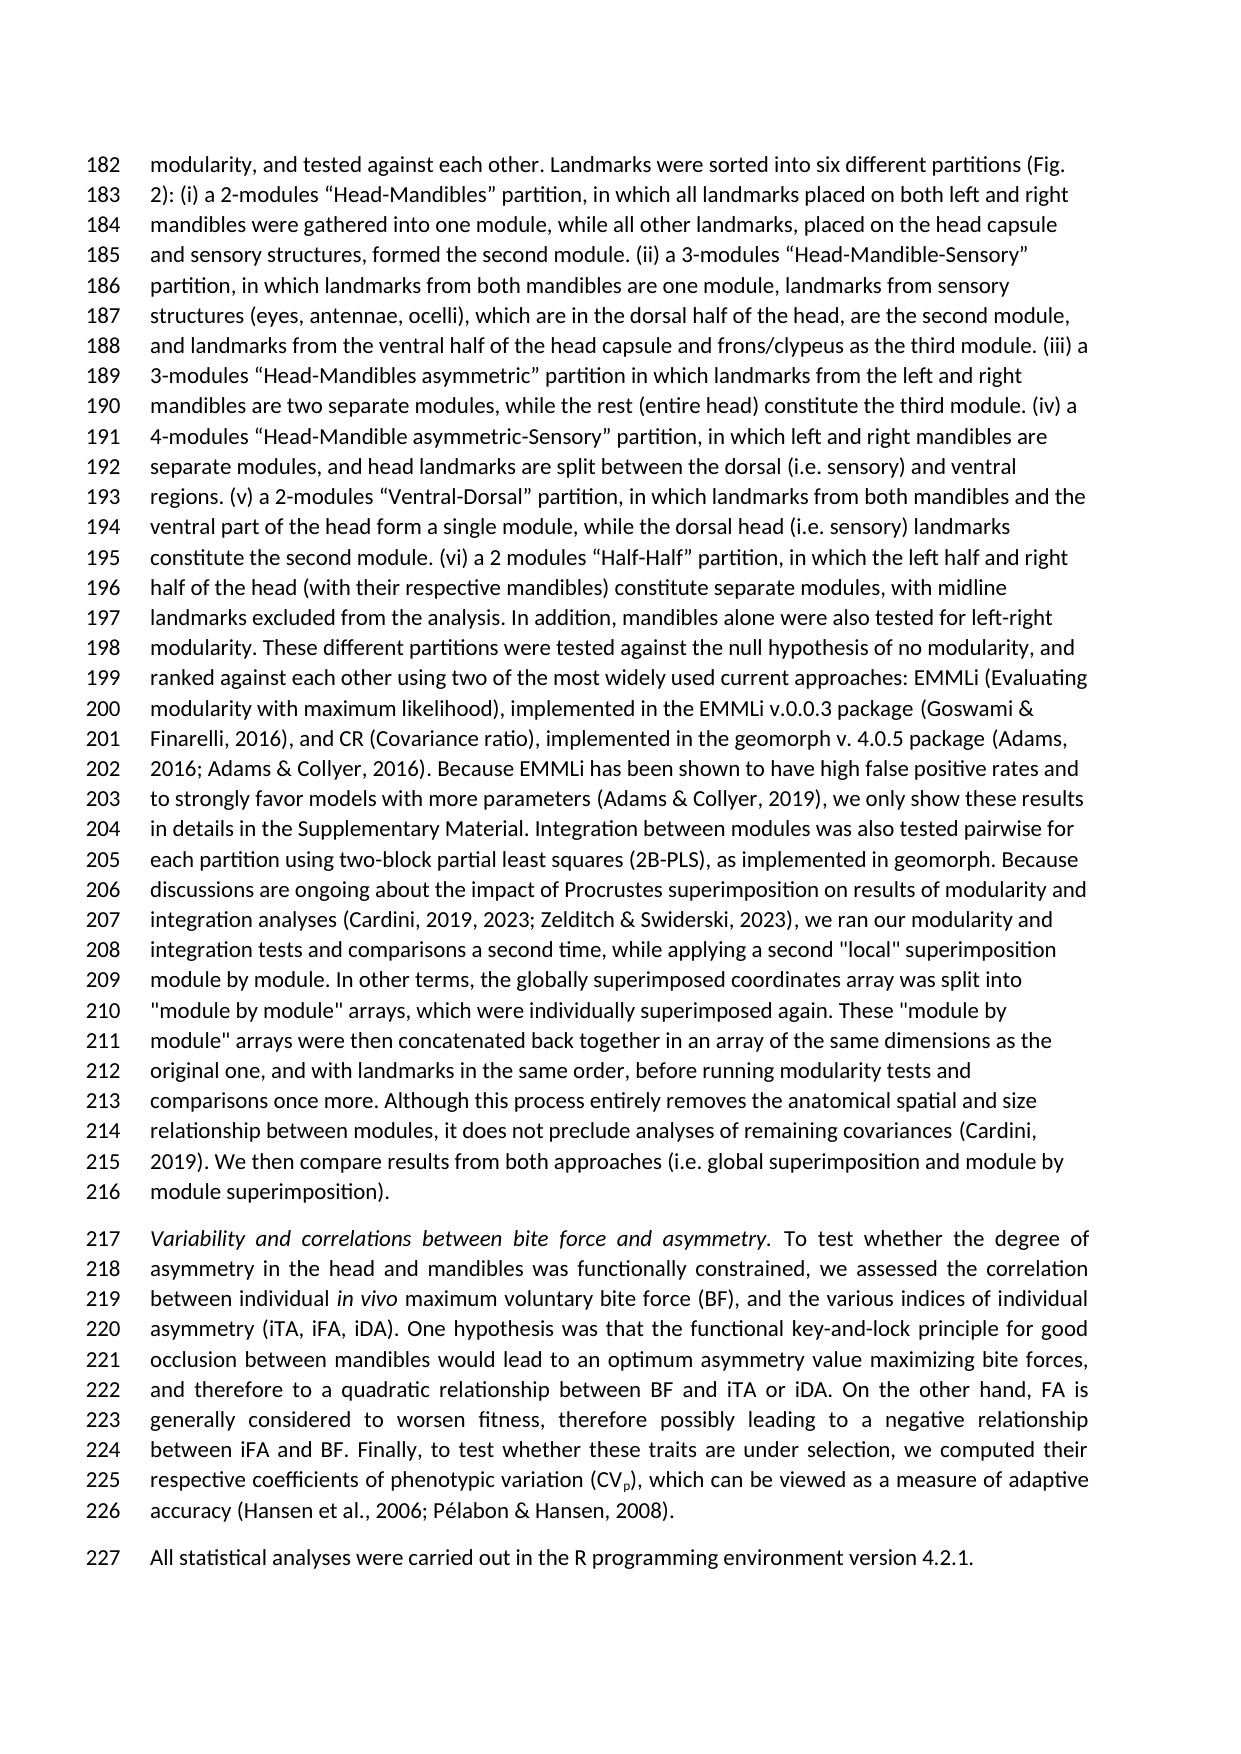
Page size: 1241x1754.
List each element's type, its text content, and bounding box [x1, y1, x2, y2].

text All statistical analyses were carried out in the R programming environment version 4.2.1. [150, 1543, 1090, 1571]
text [150, 150, 1090, 1205]
text Variability and correlations between bite force and asymmetry. To test whether the degree of asymmetry in the head and mandibles was functionally constrained, we assessed the correlation between individual in vivo maximum voluntary bite force (BF), and the various indices of individual asymmetry (iTA, iFA, iDA). One hypothesis was that the functional key-and-lock principle for good occlusion between mandibles would lead to an optimum asymmetry value maximizing bite forces, and therefore to a quadratic relationship between BF and iTA or iDA. On the other hand, FA is generally considered to worsen fitness, therefore possibly leading to a negative relationship between iFA and BF. Finally, to test whether these traits are under selection, we computed their respective coefficients of phenotypic variation (CVp), which can be viewed as a measure of adaptive accuracy (Hansen et al., 2006; Pélabon & Hansen, 2008). [150, 1224, 1090, 1524]
